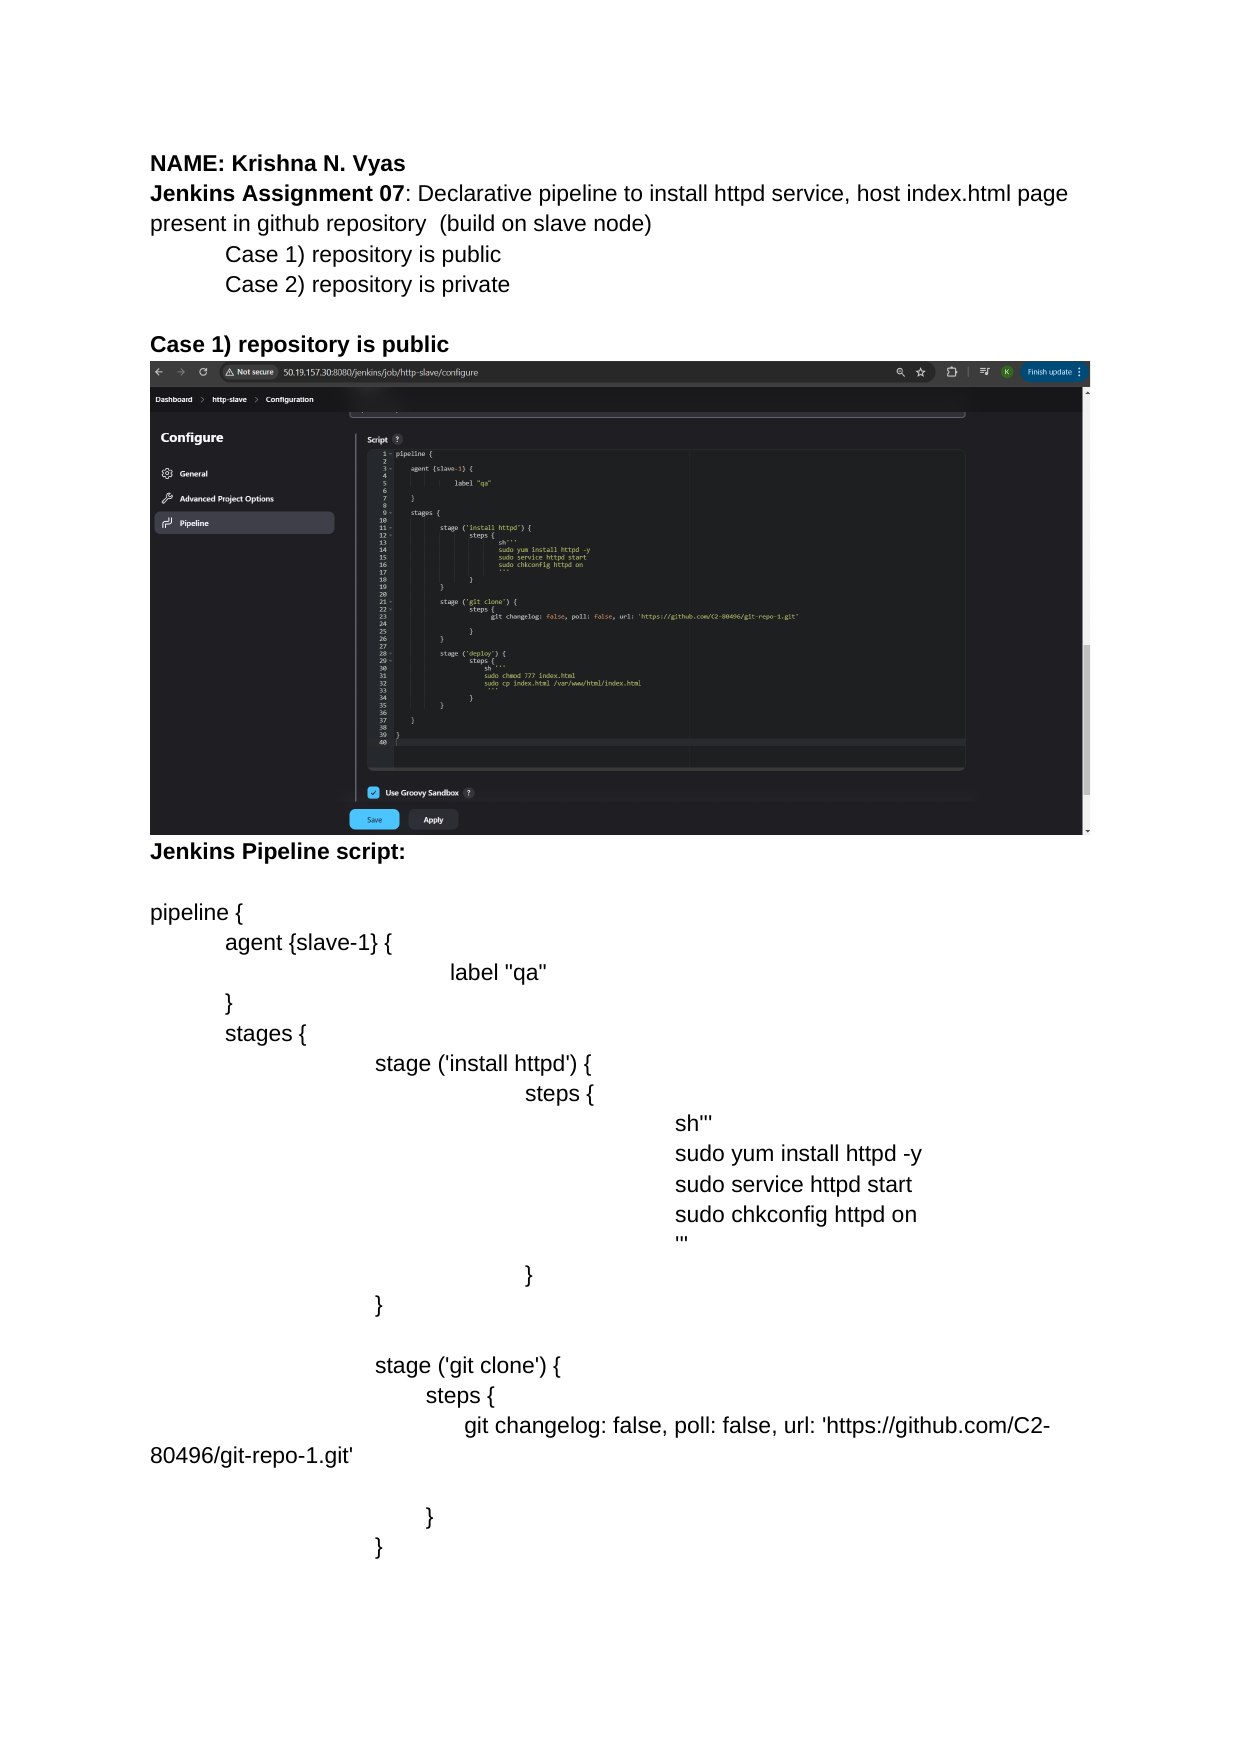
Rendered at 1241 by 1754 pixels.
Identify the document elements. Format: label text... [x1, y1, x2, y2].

text } [150, 1291, 1090, 1318]
text steps { [150, 1382, 1090, 1408]
text sudo chkconfig httpd on [150, 1201, 1090, 1227]
text } [150, 1261, 1090, 1287]
text NAME: Krishna N. Vyas [150, 150, 1090, 176]
text ''' [150, 1231, 1090, 1257]
text stages { [150, 1019, 1090, 1046]
text label "qa" [150, 959, 1090, 985]
text agent {slave-1} { [150, 929, 1090, 955]
text git changelog: false, poll: false, url: 'https://github.com/C2-80496/git-repo-1.git' [150, 1412, 1090, 1469]
text } [150, 1503, 1090, 1529]
text Jenkins Pipeline script: [150, 838, 1090, 864]
text Jenkins Assignment 07: Declarative pipeline to install httpd service, host index.html page present in github repository (build on slave node) [150, 180, 1090, 237]
text steps { [150, 1080, 1090, 1106]
text sudo service httpd start [150, 1171, 1090, 1197]
text pipeline { [150, 899, 1090, 925]
text Case 1) repository is public [150, 331, 1090, 358]
picture [150, 361, 1091, 835]
text } [150, 989, 1090, 1016]
text stage ('install httpd') { [150, 1050, 1090, 1076]
text Case 2) repository is private [150, 271, 1090, 297]
text stage ('git clone') { [150, 1352, 1090, 1378]
text sh''' [150, 1110, 1090, 1136]
text sudo yum install httpd -y [150, 1140, 1090, 1167]
text Case 1) repository is public [150, 241, 1090, 267]
text } [150, 1533, 1090, 1559]
